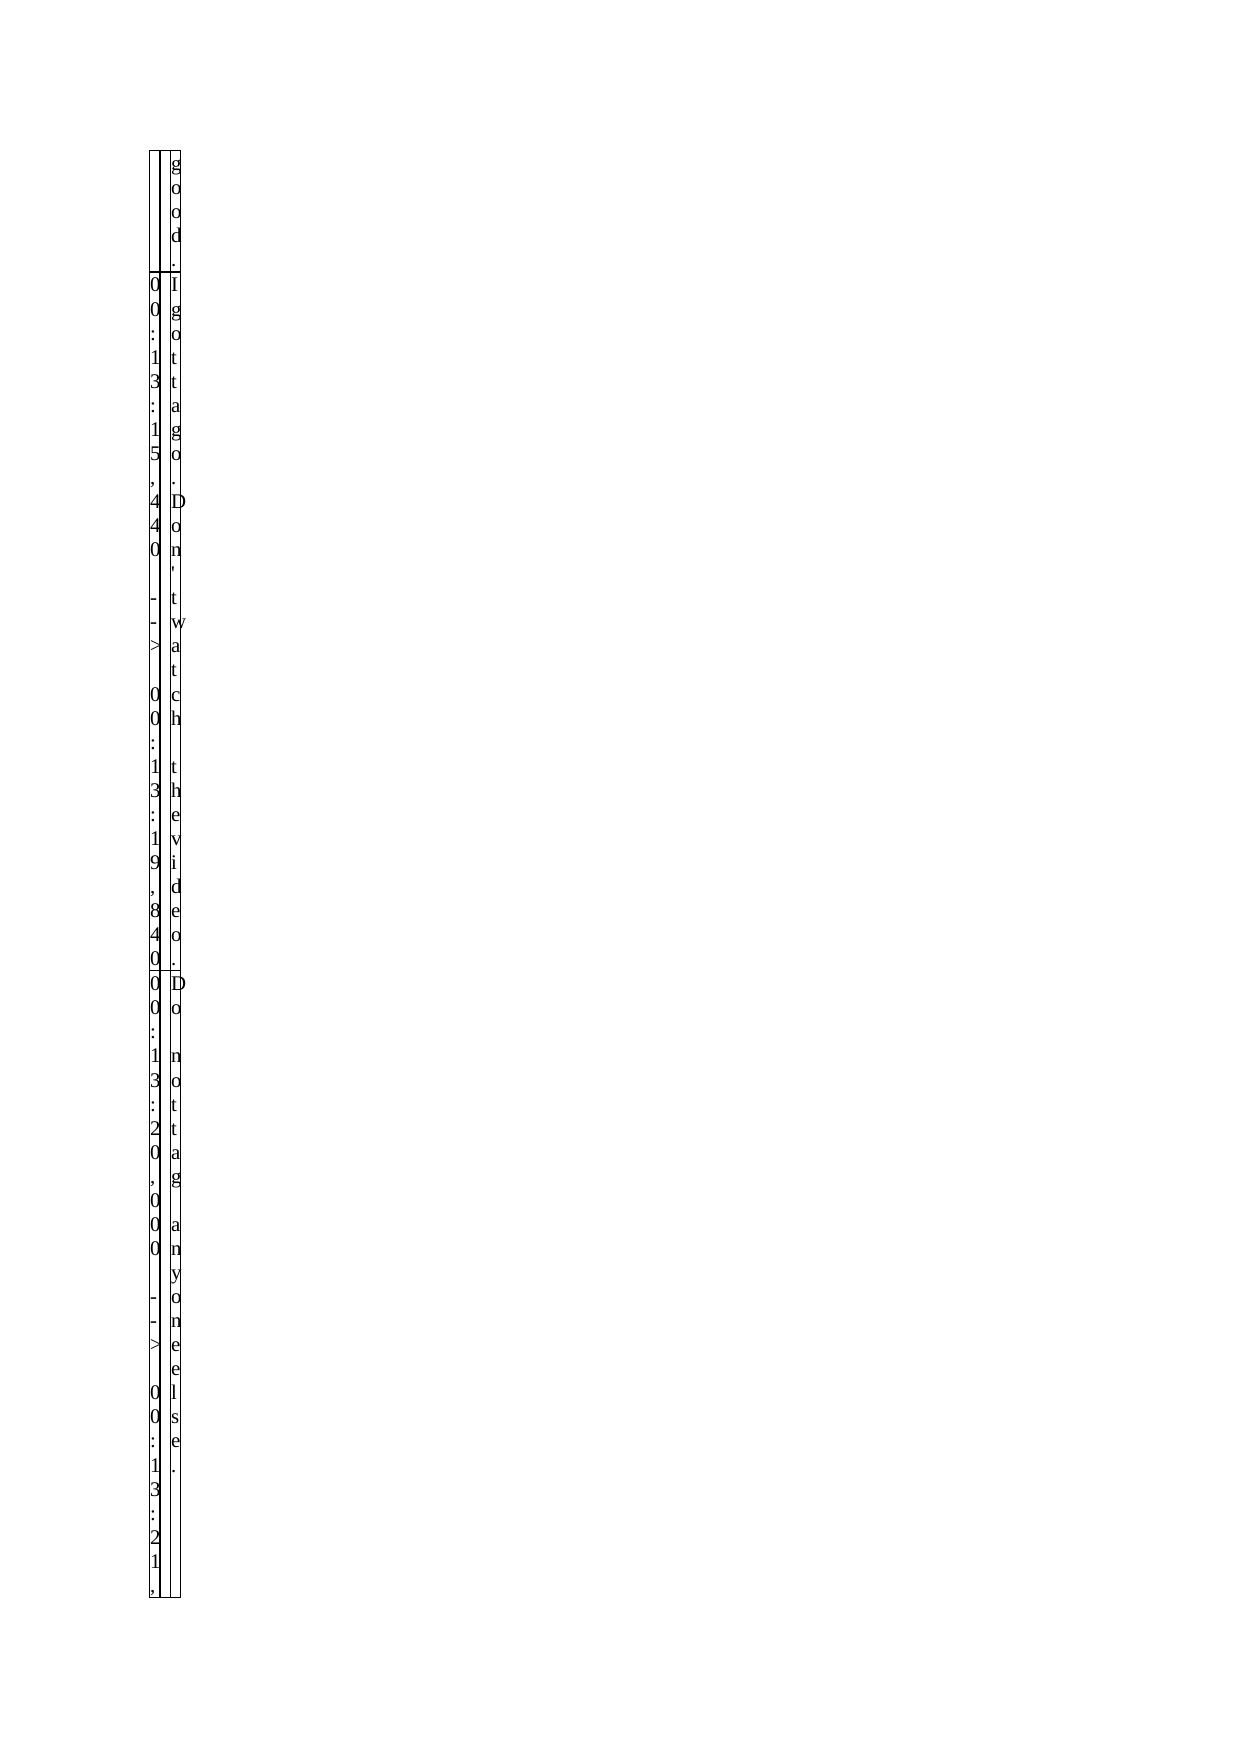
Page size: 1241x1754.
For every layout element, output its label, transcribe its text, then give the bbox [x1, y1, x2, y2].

table_cell [161, 273, 170, 970]
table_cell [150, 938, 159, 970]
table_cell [171, 971, 180, 1597]
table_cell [171, 151, 180, 271]
table_cell [161, 151, 170, 271]
table_cell [161, 971, 170, 1597]
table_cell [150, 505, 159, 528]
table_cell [150, 971, 159, 1597]
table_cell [150, 151, 159, 271]
